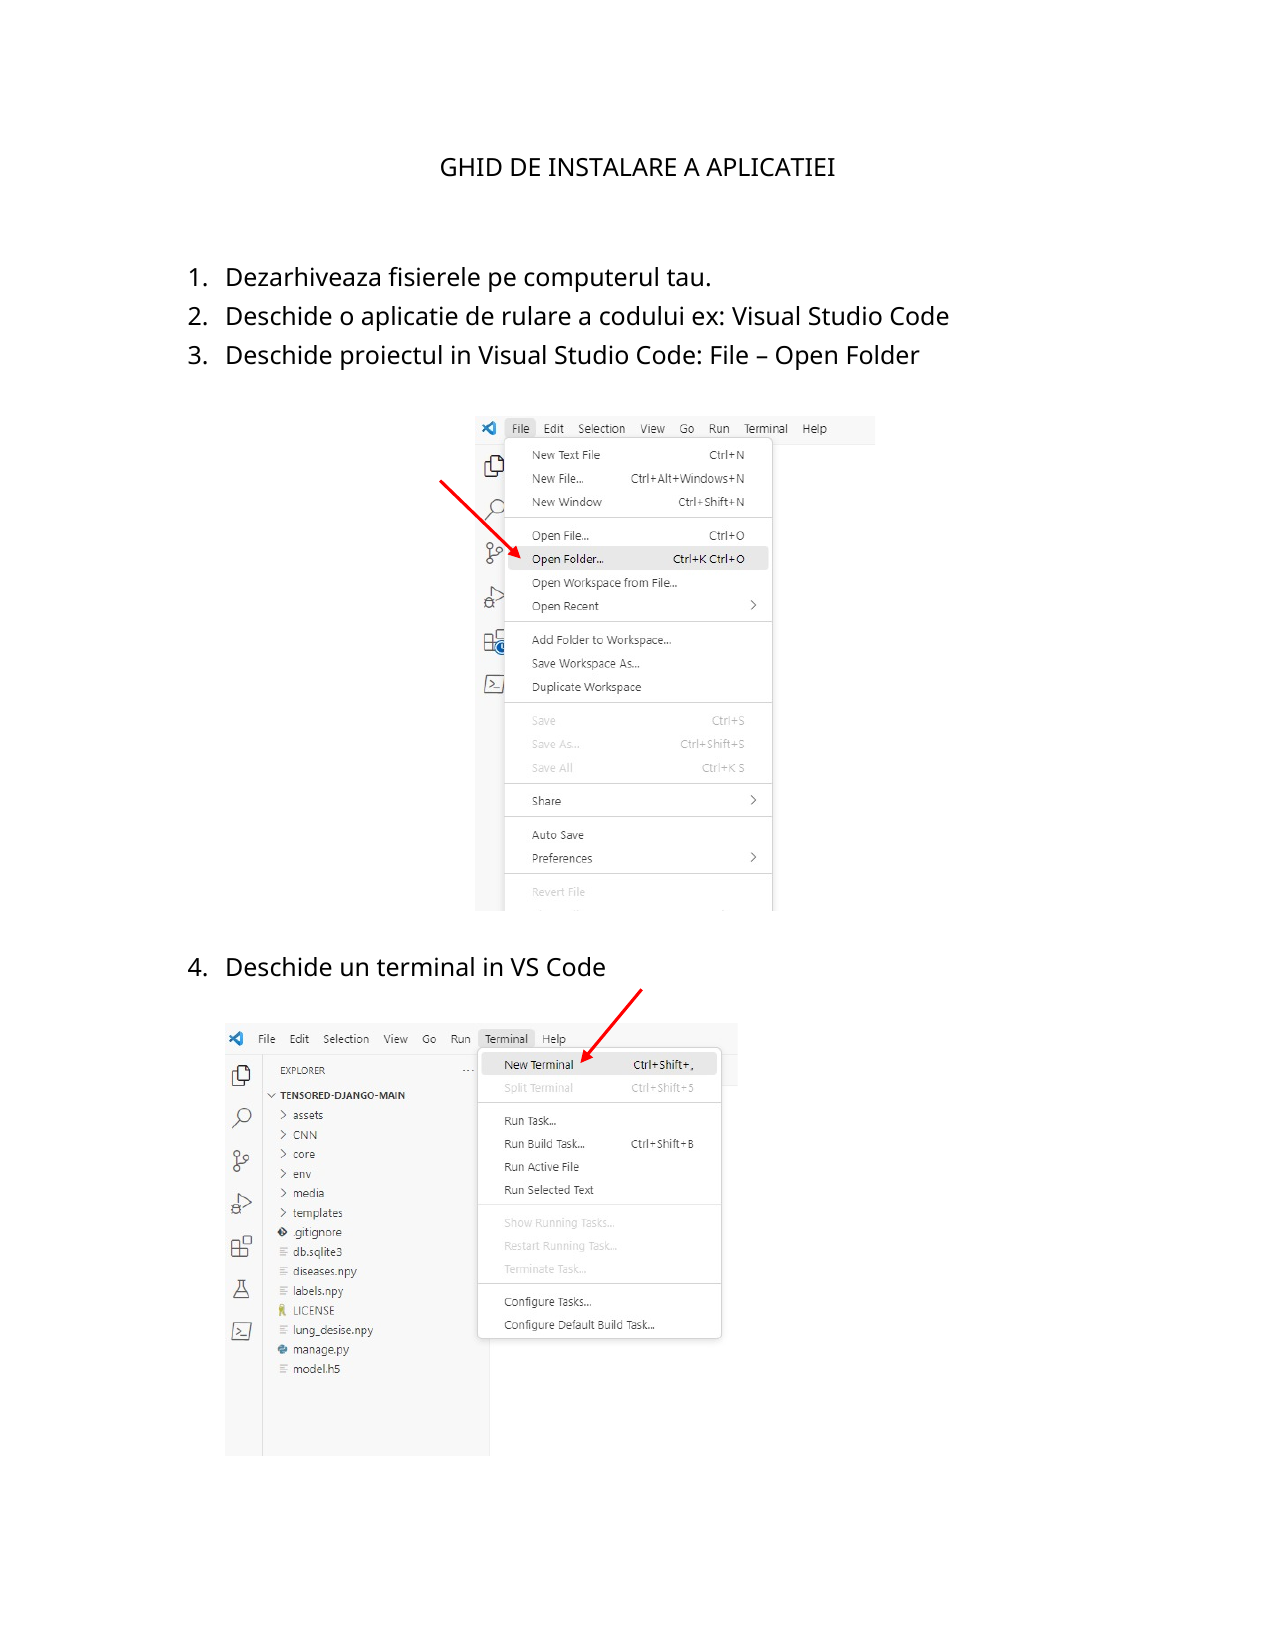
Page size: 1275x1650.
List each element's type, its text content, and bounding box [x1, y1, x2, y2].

list Dezarhiveaza fisierele pe computerul tau. [187, 259, 1125, 293]
list Deschide o aplicatie de rulare a codului ex: Visual Studio Code [187, 298, 1125, 332]
list Deschide un terminal in VS Code [187, 950, 1125, 984]
text GHID DE INSTALARE A APLICATIEI [150, 150, 1125, 184]
picture [475, 416, 876, 911]
list Deschide proiectul in Visual Studio Code: File – Open Folder [187, 338, 1125, 372]
picture [225, 1023, 738, 1456]
